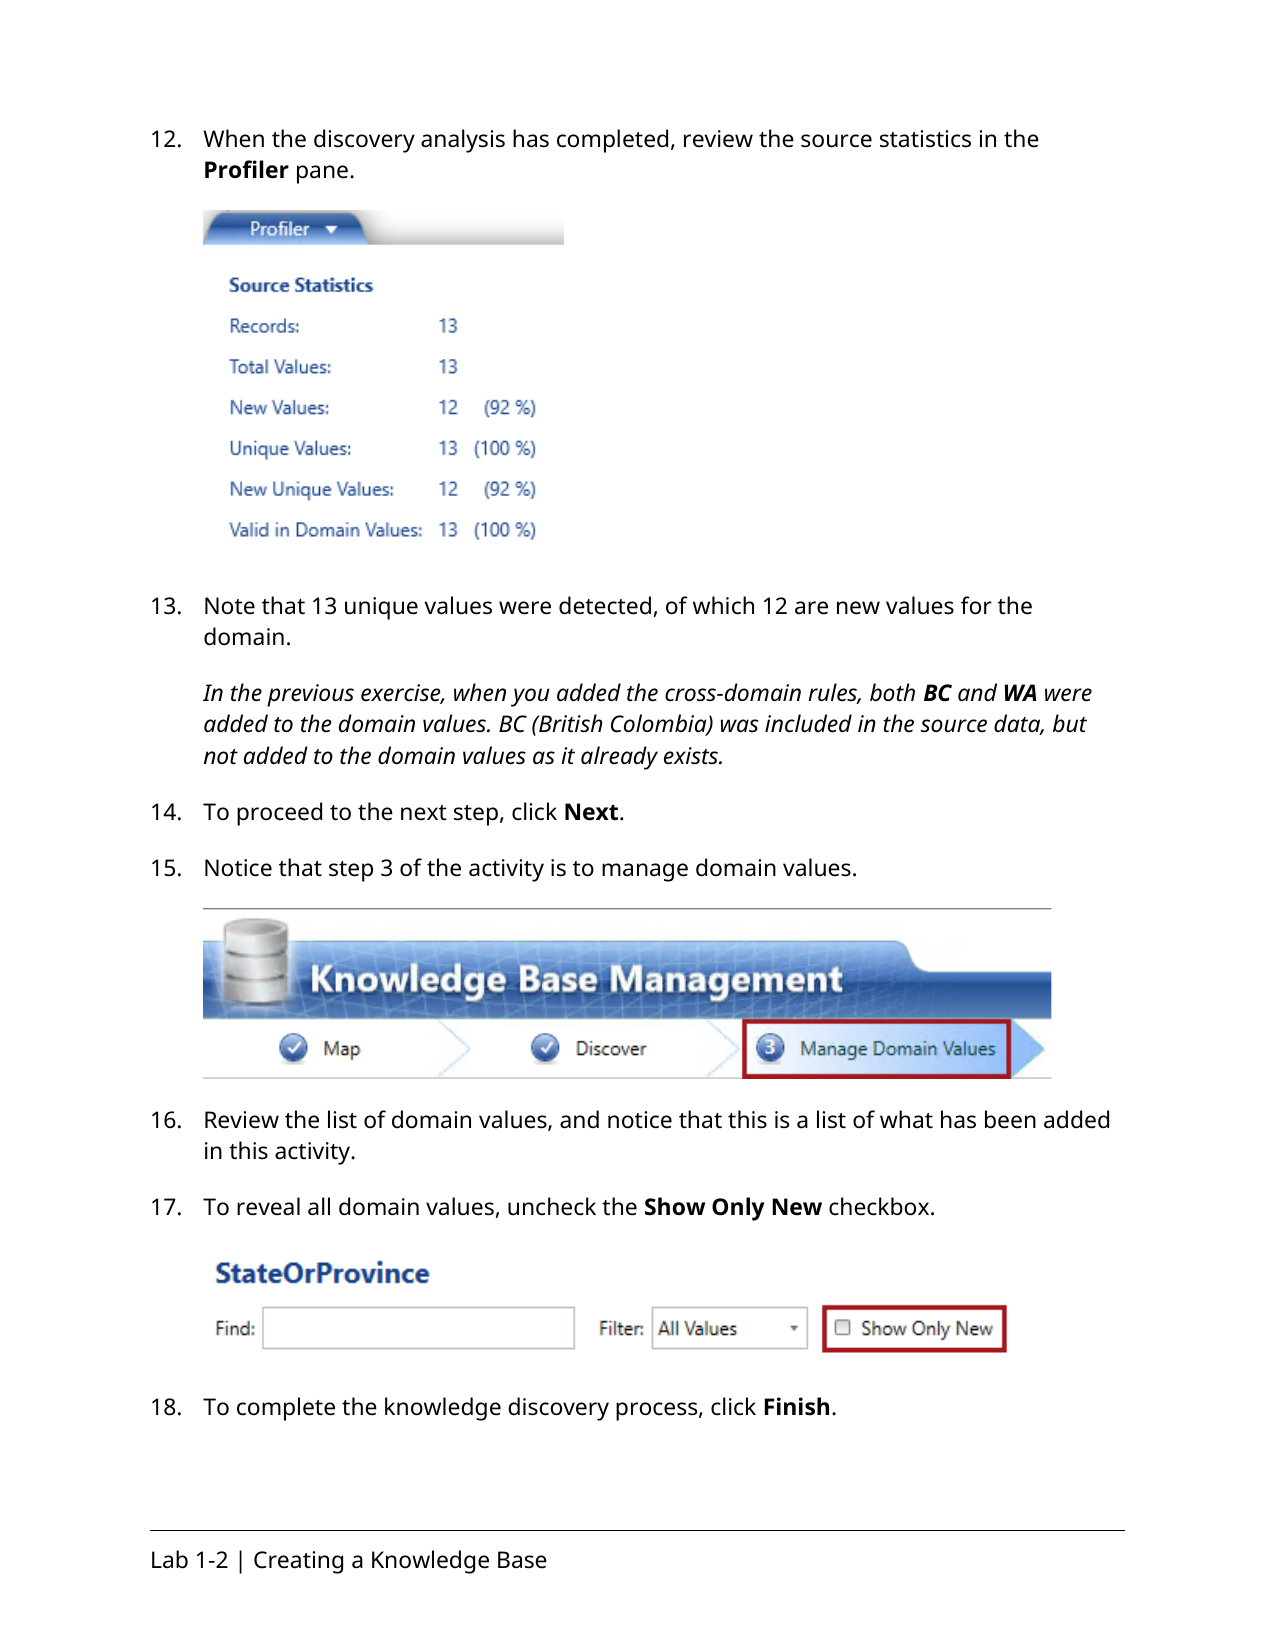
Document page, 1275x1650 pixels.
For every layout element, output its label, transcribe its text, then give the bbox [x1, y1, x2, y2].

text When the discovery analysis has completed, review the source statistics in the Profiler pane. [150, 122, 1125, 185]
picture [203, 1247, 1018, 1367]
text To reveal all domain values, uncheck the Show Only New checkbox. [150, 1191, 1125, 1222]
text Review the list of domain values, and notice that this is a list of what has been added in this activity. [150, 1104, 1125, 1166]
text Notice that step 3 of the activity is to manage domain values. [150, 852, 1125, 883]
picture [203, 908, 1052, 1079]
text Note that 13 unique values were detected, of which 12 are new values for the domain. [150, 589, 1125, 652]
text In the previous exercise, when you added the cross-domain rules, both BC and WA were added to the domain values. BC (British Colombia) was included in the source data, but not added to the domain values as it already exists. [203, 677, 1125, 771]
picture [203, 210, 564, 565]
text To complete the knowledge discovery process, click Finish. [150, 1391, 1125, 1422]
text To proceed to the next step, click Next. [150, 796, 1125, 827]
